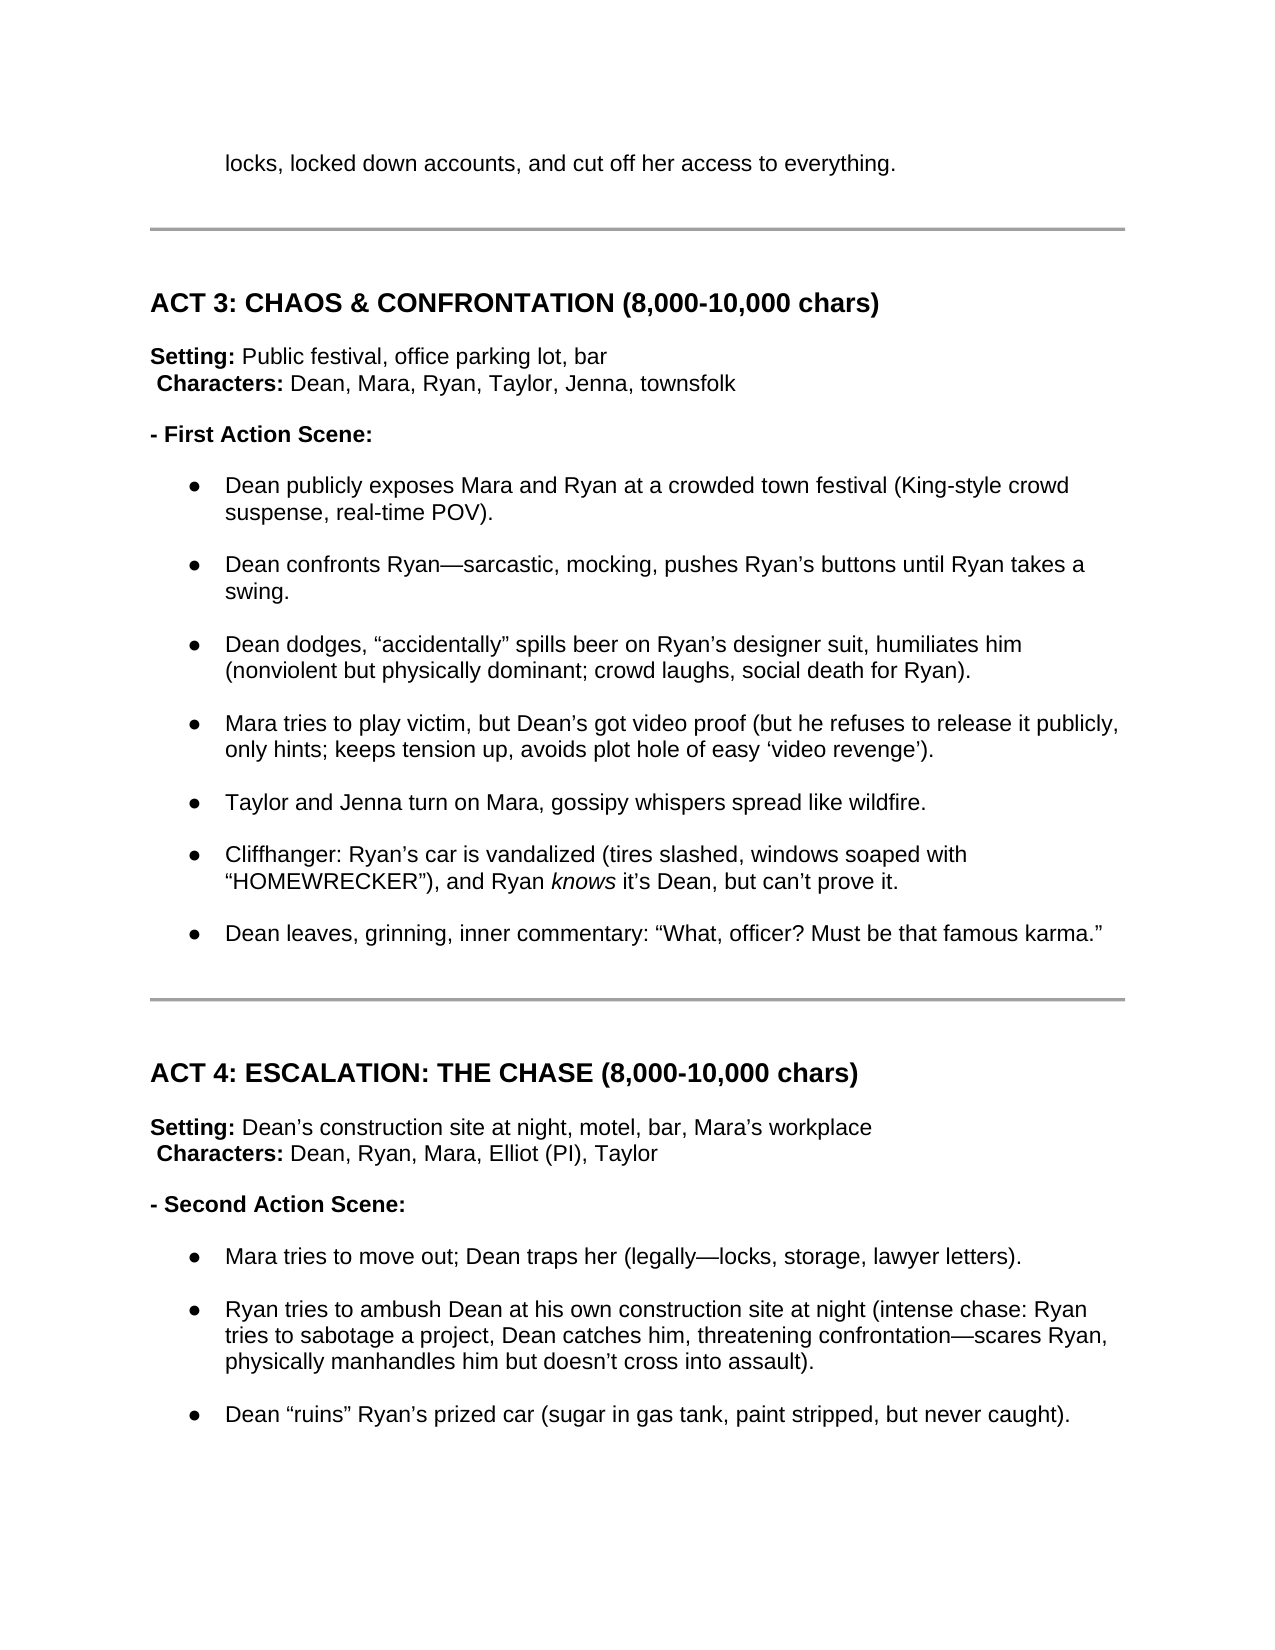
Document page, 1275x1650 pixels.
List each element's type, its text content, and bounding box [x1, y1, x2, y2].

subtitle ACT 4: ESCALATION: THE CHASE (8,000-10,000 chars) [150, 1057, 1125, 1089]
text Setting: Public festival, office parking lot, bar Characters: Dean, Mara, Ryan, Taylor, Jenna, townsfolk [150, 343, 1125, 396]
text Setting: Dean’s construction site at night, motel, bar, Mara’s workplace Characters: Dean, Ryan, Mara, Elliot (PI), Taylor [150, 1114, 1125, 1166]
text - First Action Scene: [150, 421, 1125, 447]
list Cliffhanger: Ryan’s car is vandalized (tires slashed, windows soaped with “HOMEWRECKER”), and Ryan knows it’s Dean, but can’t prove it. [187, 841, 1125, 920]
list Mara tries to move out; Dean traps her (legally—locks, storage, lawyer letters). [187, 1243, 1125, 1296]
list Mara tries to play victim, but Dean’s got video proof (but he refuses to release it publicly, only hints; keeps tension up, avoids plot hole of easy ‘video revenge’). [187, 709, 1125, 789]
text - Second Action Scene: [150, 1191, 1125, 1218]
list Dean dodges, “accidentally” spills beer on Ryan’s designer suit, humiliates him (nonviolent but physically dominant; crowd laughs, social death for Ryan). [187, 631, 1125, 709]
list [187, 150, 1125, 203]
subtitle ACT 3: CHAOS & CONFRONTATION (8,000-10,000 chars) [150, 287, 1125, 318]
list Ryan tries to ambush Dean at his own construction site at night (intense chase: Ryan tries to sabotage a project, Dean catches him, threatening confrontation—scares Ryan, physically manhandles him but doesn’t cross into assault). [187, 1296, 1125, 1401]
list Taylor and Jenna turn on Mara, gossipy whispers spread like wildfire. [187, 789, 1125, 841]
list Dean “ruins” Ryan’s prized car (sugar in gas tank, paint stripped, but never caught). [187, 1401, 1125, 1454]
list Dean publicly exposes Mara and Ryan at a crowded town festival (King-style crowd suspense, real-time POV). [187, 472, 1125, 551]
list Dean leaves, grinning, inner commentary: “What, officer? Must be that famous karma.” [187, 920, 1125, 973]
list Dean confronts Ryan—sarcastic, mocking, pushes Ryan’s buttons until Ryan takes a swing. [187, 551, 1125, 631]
